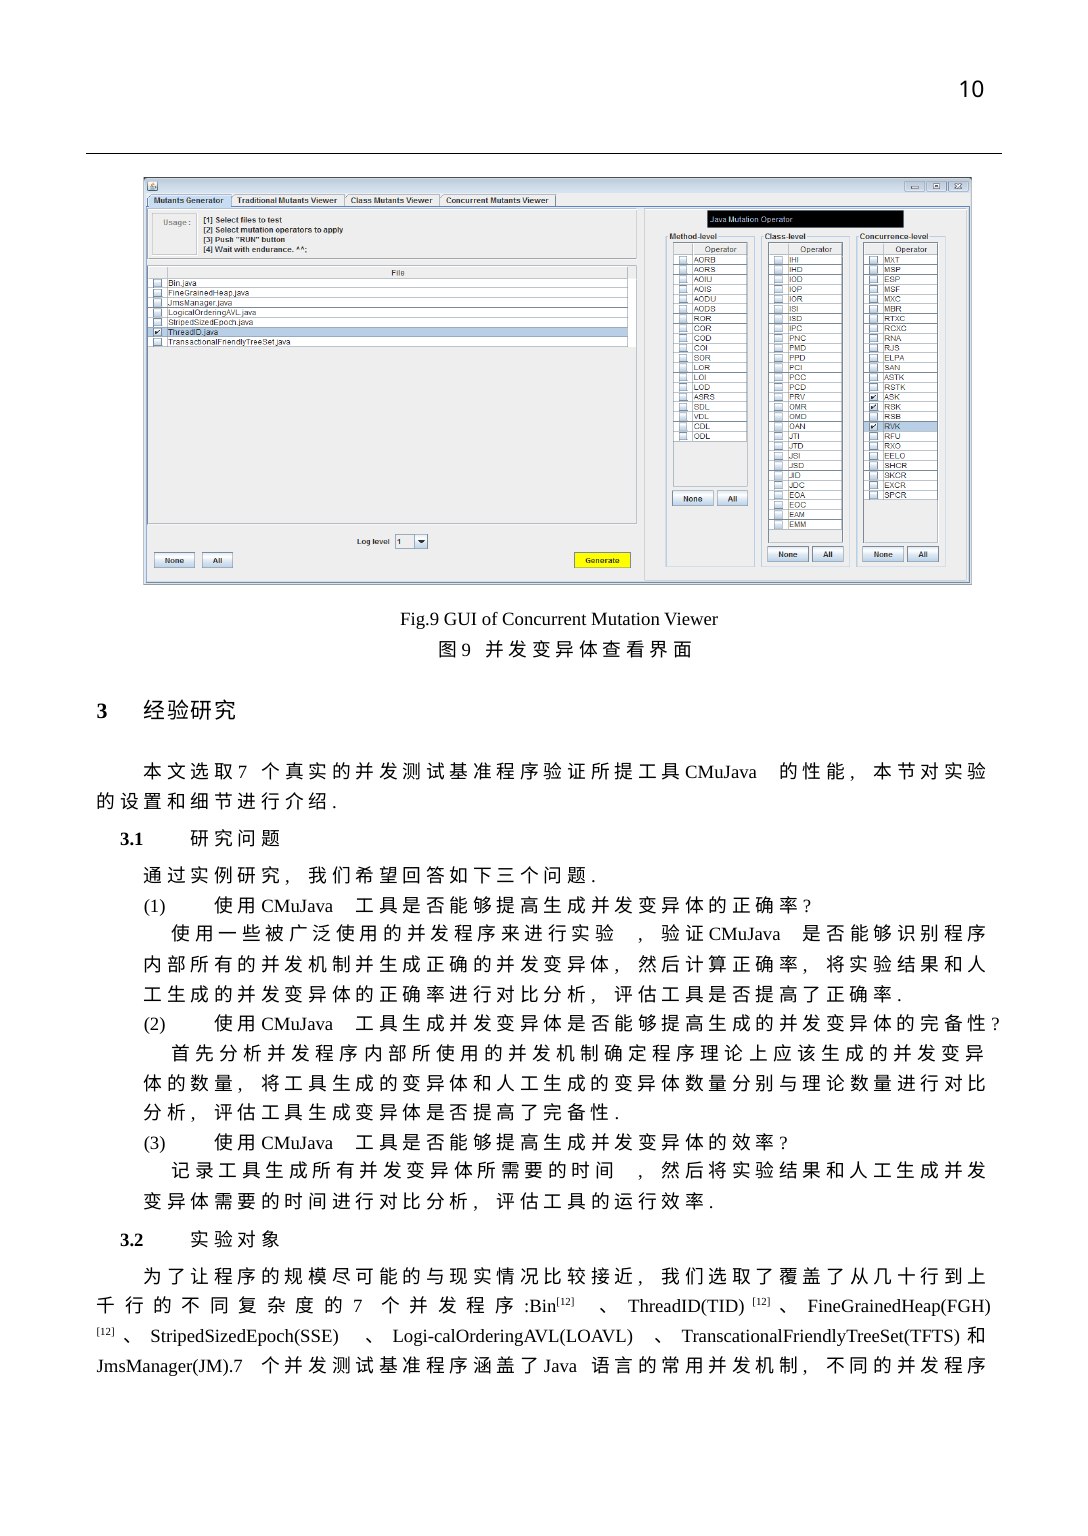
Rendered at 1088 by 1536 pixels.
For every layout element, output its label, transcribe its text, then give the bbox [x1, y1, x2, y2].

list 使用CMuJava工具是否能够提高生成并发变异体的正确率? [135, 889, 991, 919]
text 本文选取7个真实的并发测试基准程序验证所提工具CMuJava的性能,本节对实验的设置和细节进行介绍. [96, 755, 991, 815]
list 使用CMuJava工具是否能够提高生成并发变异体的效率? [135, 1126, 991, 1156]
text 通过实例研究,我们希望回答如下三个问题. [96, 859, 991, 889]
list 使用CMuJava工具生成并发变异体是否能够提高生成的并发变异体的完备性? [135, 1008, 991, 1037]
text 图9 并发变异体查看界面 [96, 633, 991, 663]
subtitle 经验研究 [96, 679, 991, 739]
subtitle 研究问题 [111, 822, 991, 852]
text 首先分析并发程序内部所使用的并发机制确定程序理论上应该生成的并发变异体的数量,将工具生成的变异体和人工生成的变异体数量分别与理论数量进行对比分析,评估工具生成变异体是否提高了完备性. [135, 1037, 991, 1126]
text 使用一些被广泛使用的并发程序来进行实验,验证CMuJava是否能够识别程序内部所有的并发机制并生成正确的并发变异体,然后计算正确率,将实验结果和人工生成的并发变异体的正确率进行对比分析,评估工具是否提高了正确率. [135, 919, 991, 1008]
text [96, 1260, 991, 1379]
text Fig.9 GUI of Concurrent Mutation Viewer [96, 603, 991, 633]
subtitle 实验对象 [111, 1223, 991, 1253]
picture [143, 177, 972, 585]
text 记录工具生成所有并发变异体所需要的时间,然后将实验结果和人工生成并发变异体需要的时间进行对比分析,评估工具的运行效率. [135, 1156, 991, 1216]
